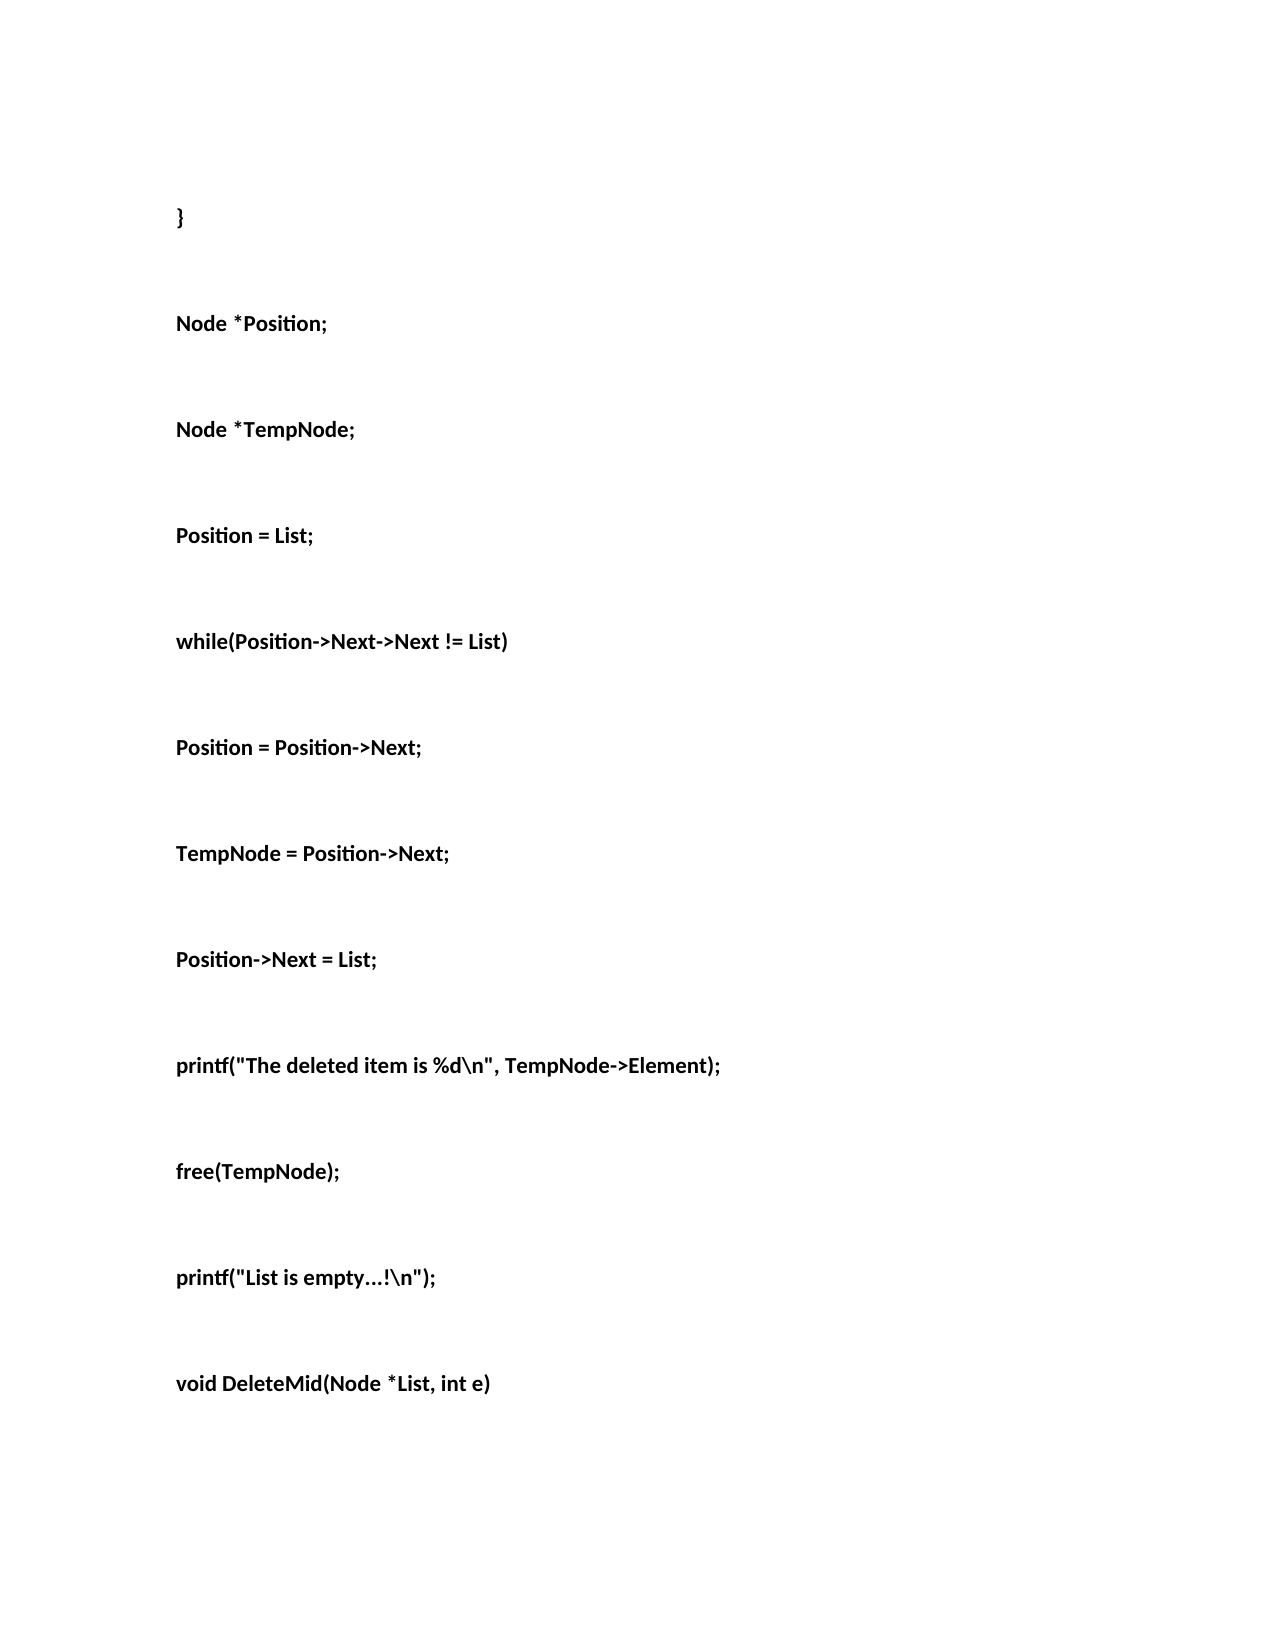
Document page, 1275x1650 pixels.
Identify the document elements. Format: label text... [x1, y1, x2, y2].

text while(Position->Next->Next != List) [176, 627, 1125, 655]
text Position = Position->Next; [176, 733, 1125, 761]
text TempNode = Position->Next; [176, 839, 1125, 867]
text } [176, 203, 1125, 231]
text free(TempNode); [176, 1157, 1125, 1185]
text Node *TempNode; [176, 415, 1125, 443]
text Node *Position; [176, 309, 1125, 337]
text printf("The deleted item is %d\n", TempNode->Element); [176, 1051, 1125, 1079]
text Position->Next = List; [176, 945, 1125, 973]
text Position = List; [176, 521, 1125, 549]
text printf("List is empty...!\n"); [176, 1263, 1125, 1291]
text void DeleteMid(Node *List, int e) [176, 1369, 1125, 1397]
